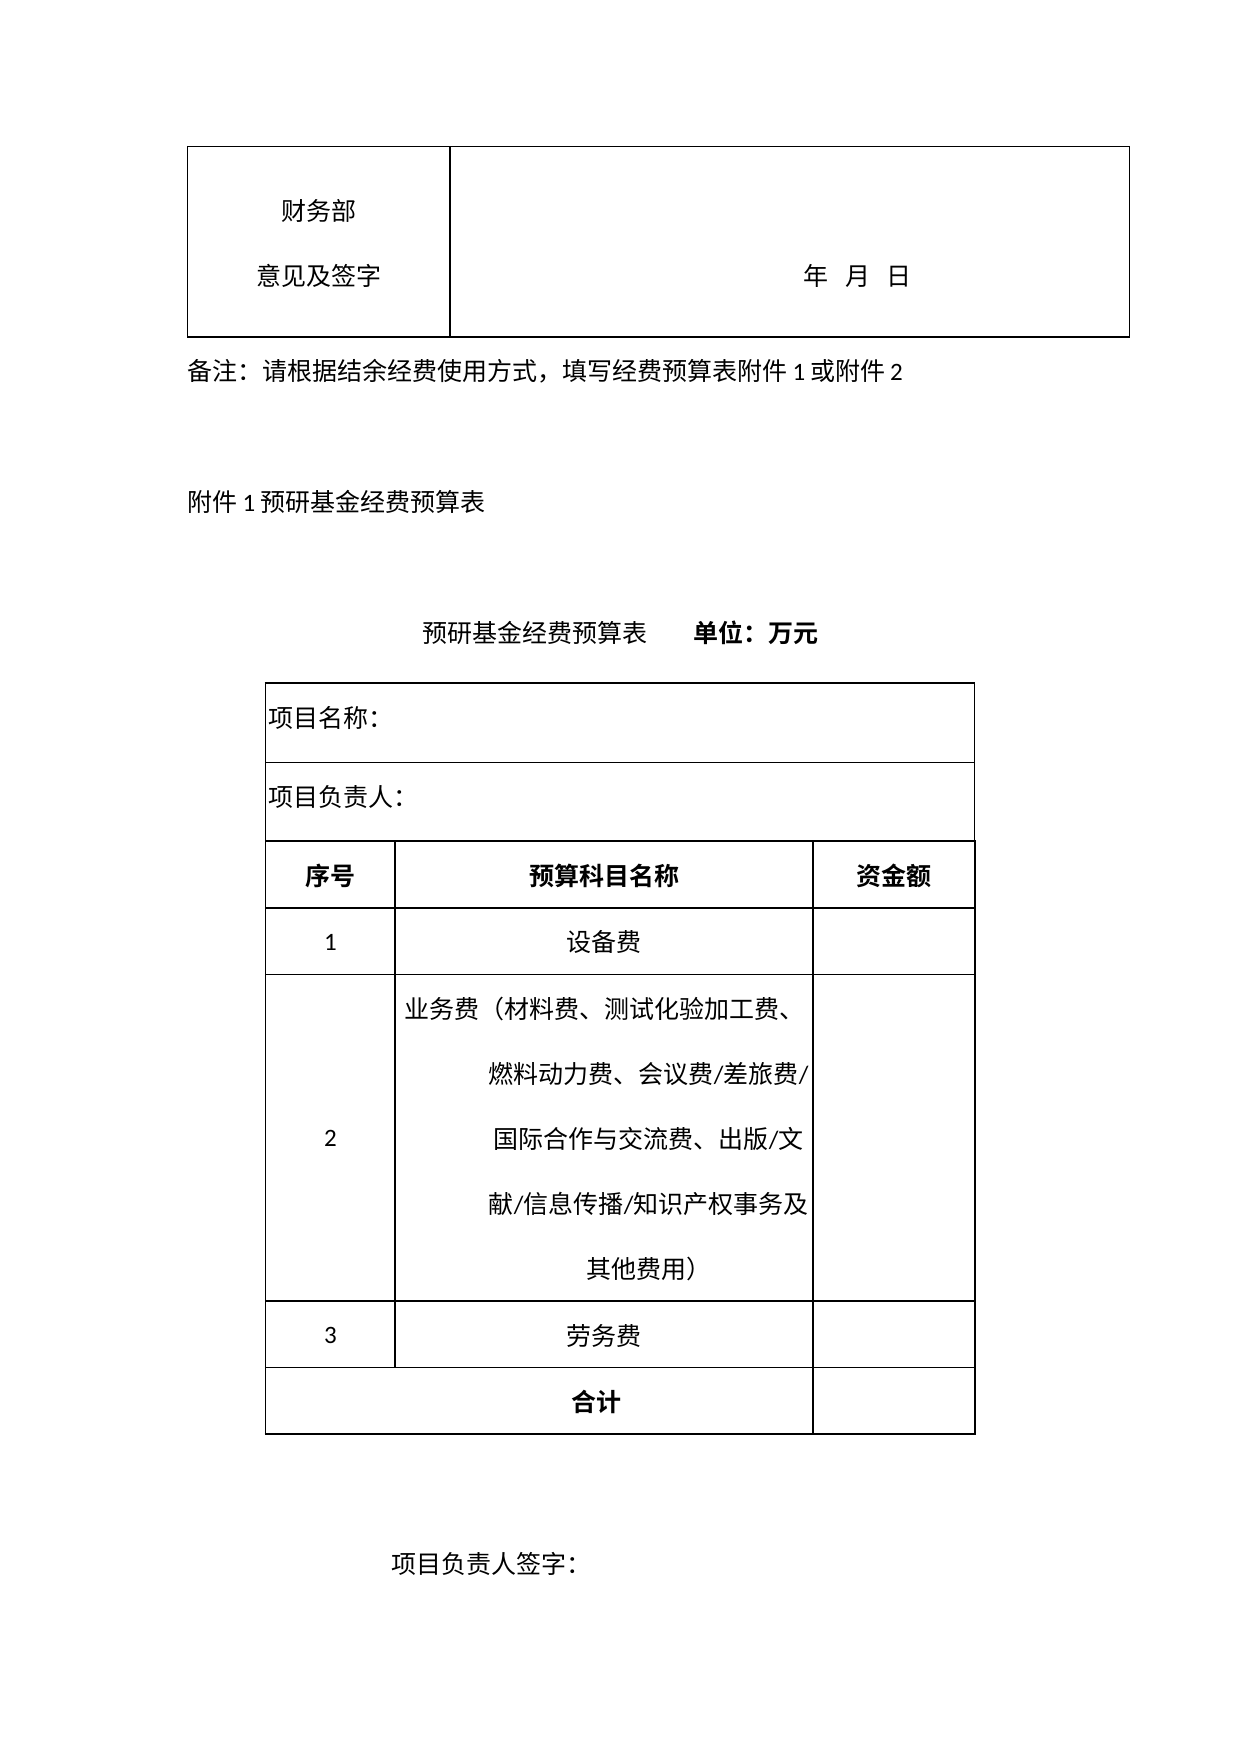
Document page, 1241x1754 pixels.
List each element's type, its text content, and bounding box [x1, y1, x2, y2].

text 备注：请根据结余经费使用方式，填写经费预算表附件1或附件2 [187, 338, 1053, 402]
table_cell 资金额 [814, 842, 974, 907]
table_cell 预算科目名称 [396, 842, 812, 907]
text 附件1 预研基金经费预算表 [187, 468, 1053, 533]
table_cell 设备费 [396, 909, 812, 973]
table_cell 合计 [266, 1368, 812, 1433]
table_cell 1 [266, 909, 394, 973]
text 预研基金经费预算表 单位：万元 [187, 599, 1053, 664]
table_cell [814, 1302, 974, 1367]
table_cell 劳务费 [396, 1302, 812, 1367]
table_cell 年 月 日 [451, 147, 1129, 336]
table_cell 财务部 意见及签字 [188, 147, 449, 336]
table_cell 序号 [266, 842, 394, 907]
table_cell 项目负责人： [266, 763, 974, 840]
table_cell [814, 975, 974, 1300]
table_cell 业务费（材料费、测试化验加工费、燃料动力费、会议费/差旅费/国际合作与交流费、出版/文献/信息传播/知识产权事务及其他费用） [396, 975, 812, 1300]
table_cell 2 [266, 975, 394, 1300]
table_cell [814, 1368, 974, 1433]
table_cell 3 [266, 1302, 394, 1367]
text 项目负责人签字： [187, 1530, 1053, 1595]
table_cell [814, 909, 974, 973]
table_header 项目名称： [266, 684, 974, 761]
